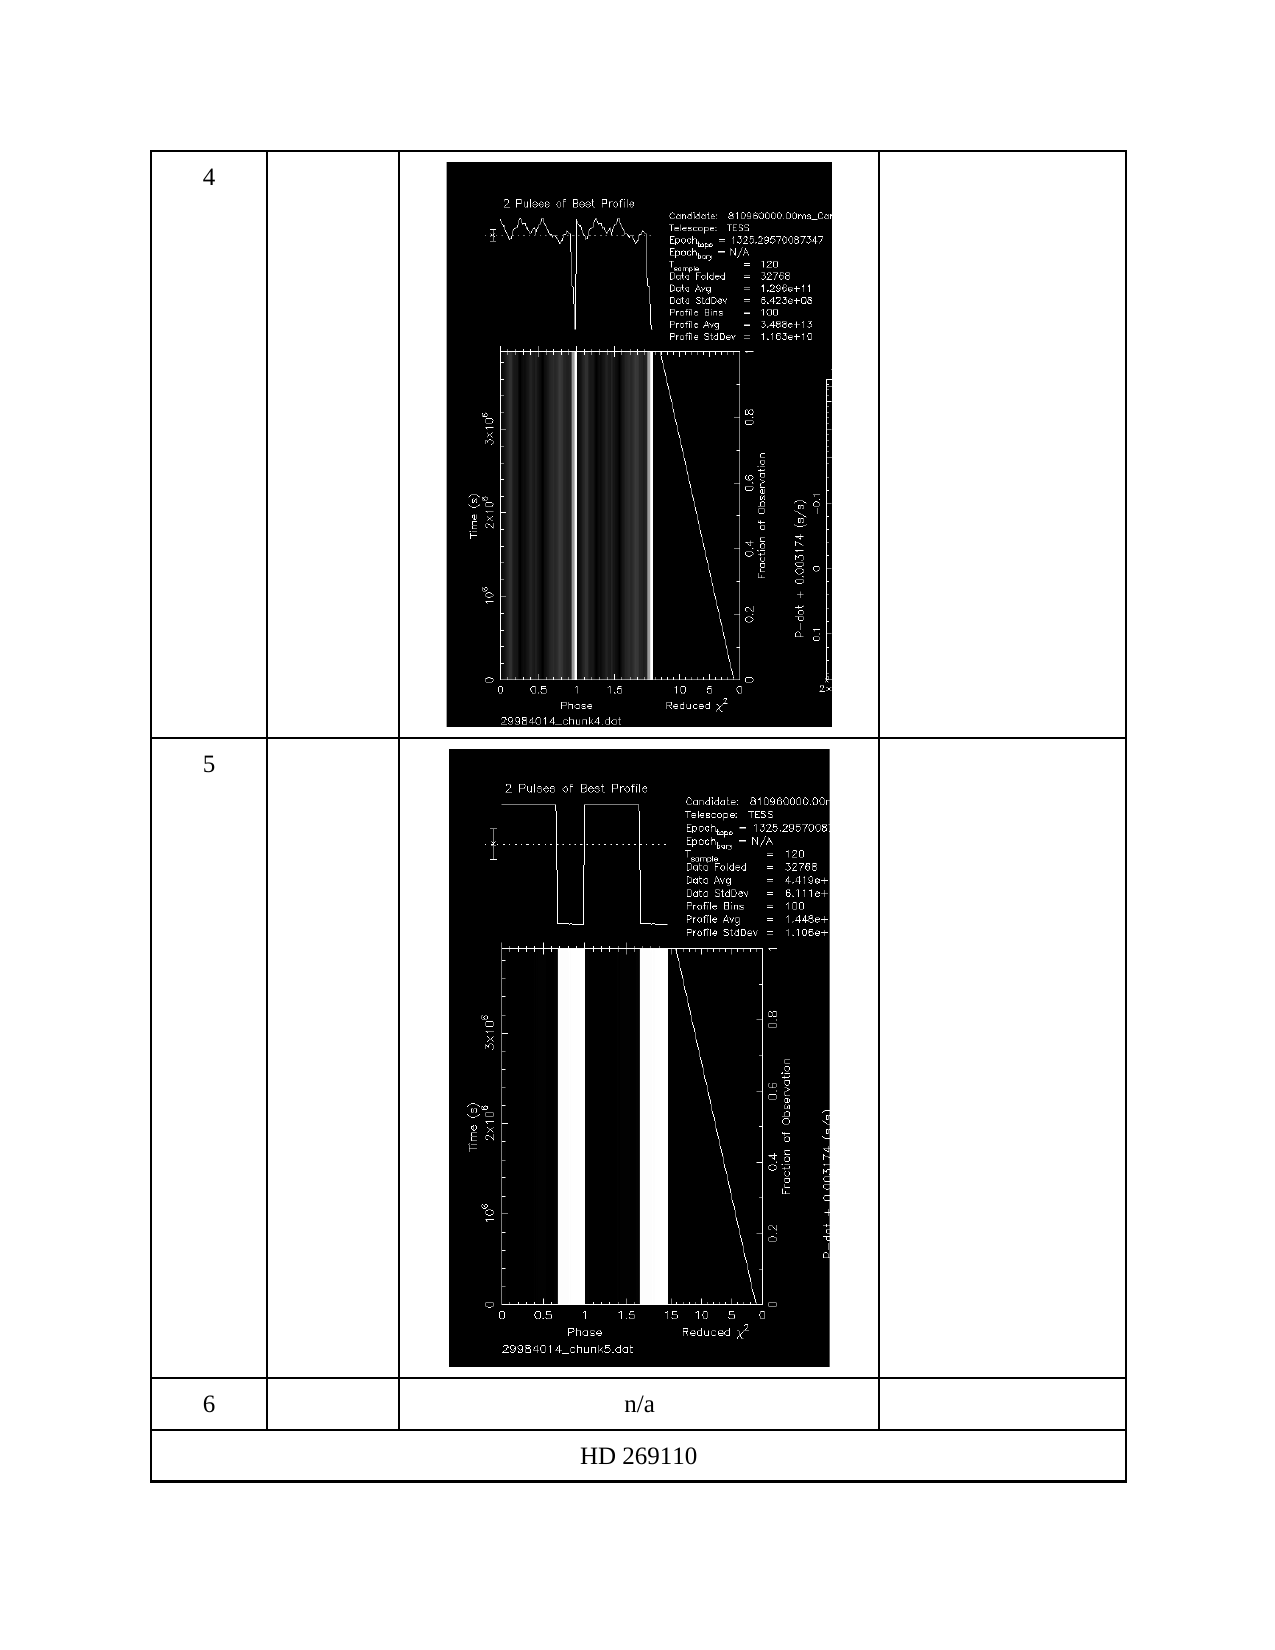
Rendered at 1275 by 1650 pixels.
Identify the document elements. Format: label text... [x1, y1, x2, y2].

table_cell [268, 152, 398, 737]
picture [449, 749, 830, 1367]
table_cell HD 269110 [152, 1431, 1125, 1480]
table_cell [268, 1379, 398, 1429]
table_cell n/a [400, 1379, 878, 1429]
picture [446, 162, 832, 727]
table_cell 6 [152, 1379, 266, 1429]
table_cell [880, 152, 1125, 737]
table_cell 5 [152, 739, 266, 1377]
table_cell [400, 152, 878, 737]
table_cell [268, 739, 398, 1377]
table_cell [880, 739, 1125, 1377]
table_cell [400, 739, 878, 1377]
table_cell [880, 1379, 1125, 1429]
table_cell 4 [152, 152, 266, 737]
